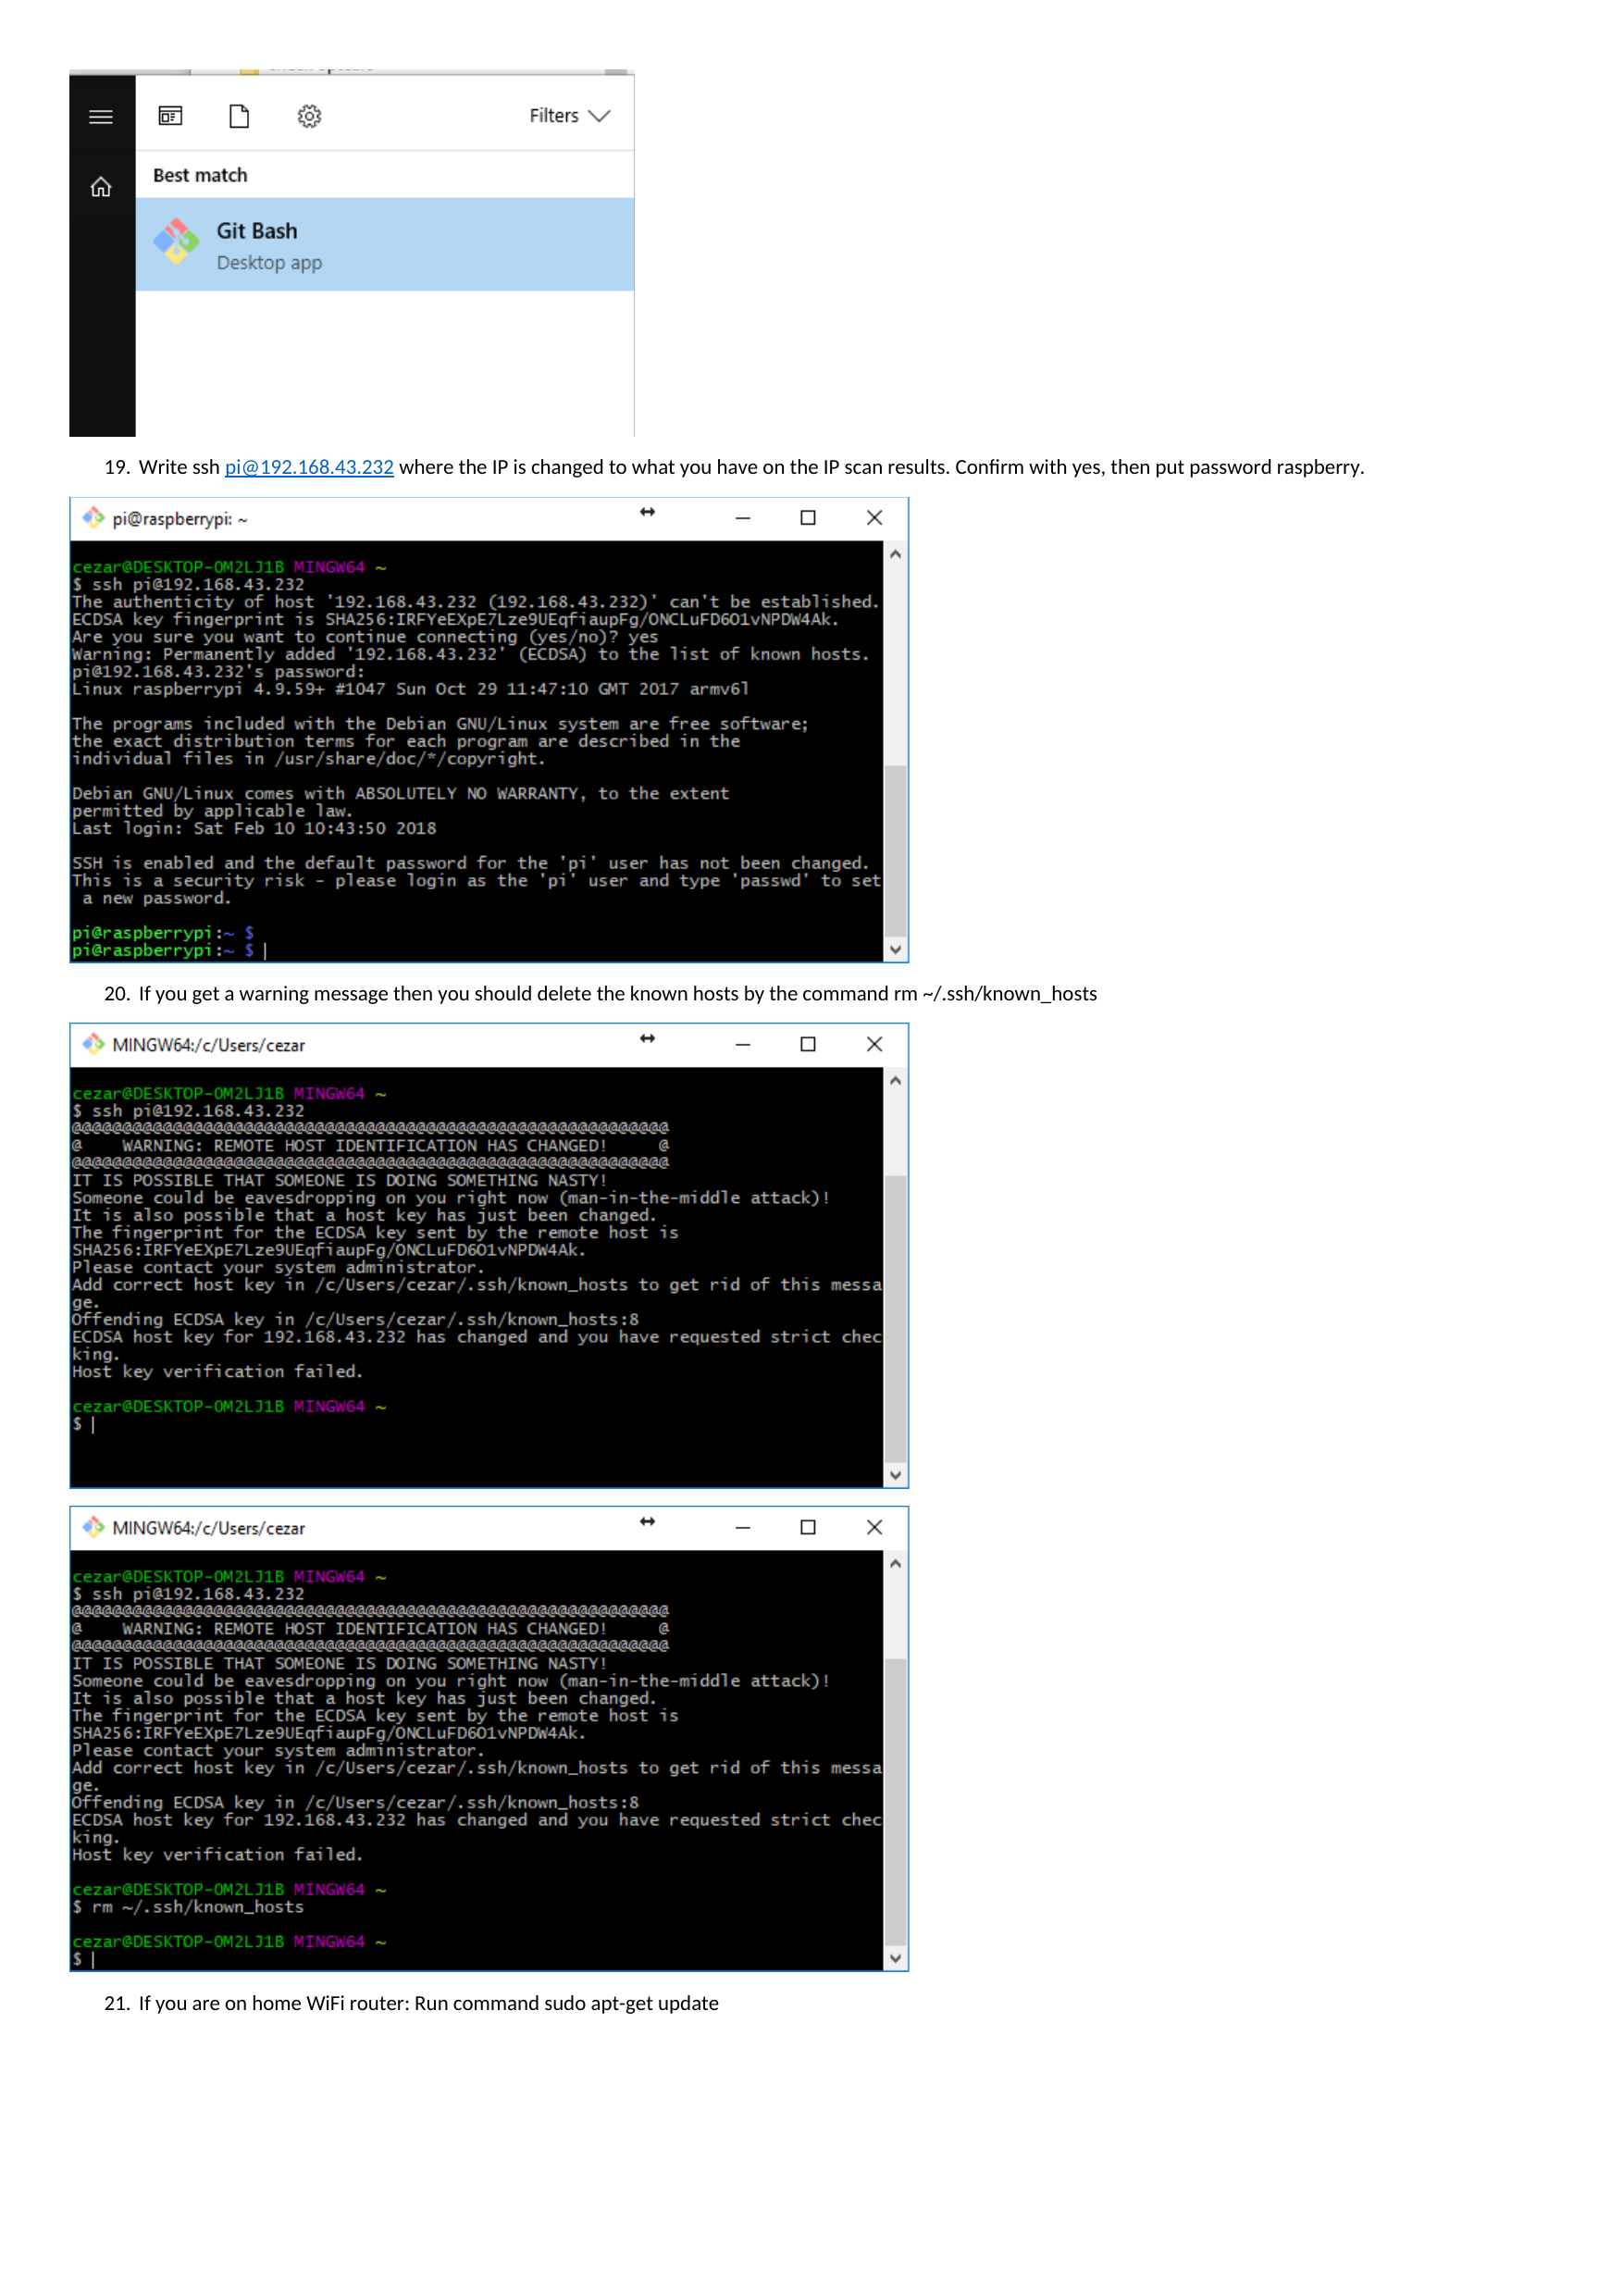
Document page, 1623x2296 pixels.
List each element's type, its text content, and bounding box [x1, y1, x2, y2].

picture [69, 1506, 910, 1972]
list Write ssh pi@192.168.43.232 where the IP is changed to what you have on the IP scan results. Confirm with yes, then put password raspberry. [104, 453, 1554, 479]
list If you get a warning message then you should delete the known hosts by the command rm ~/.ssh/known_hosts [104, 980, 1554, 1006]
picture [69, 69, 636, 437]
picture [69, 497, 910, 963]
list If you are on home WiFi router: Run command sudo apt-get update [104, 1990, 1554, 2016]
picture [69, 1023, 910, 1489]
